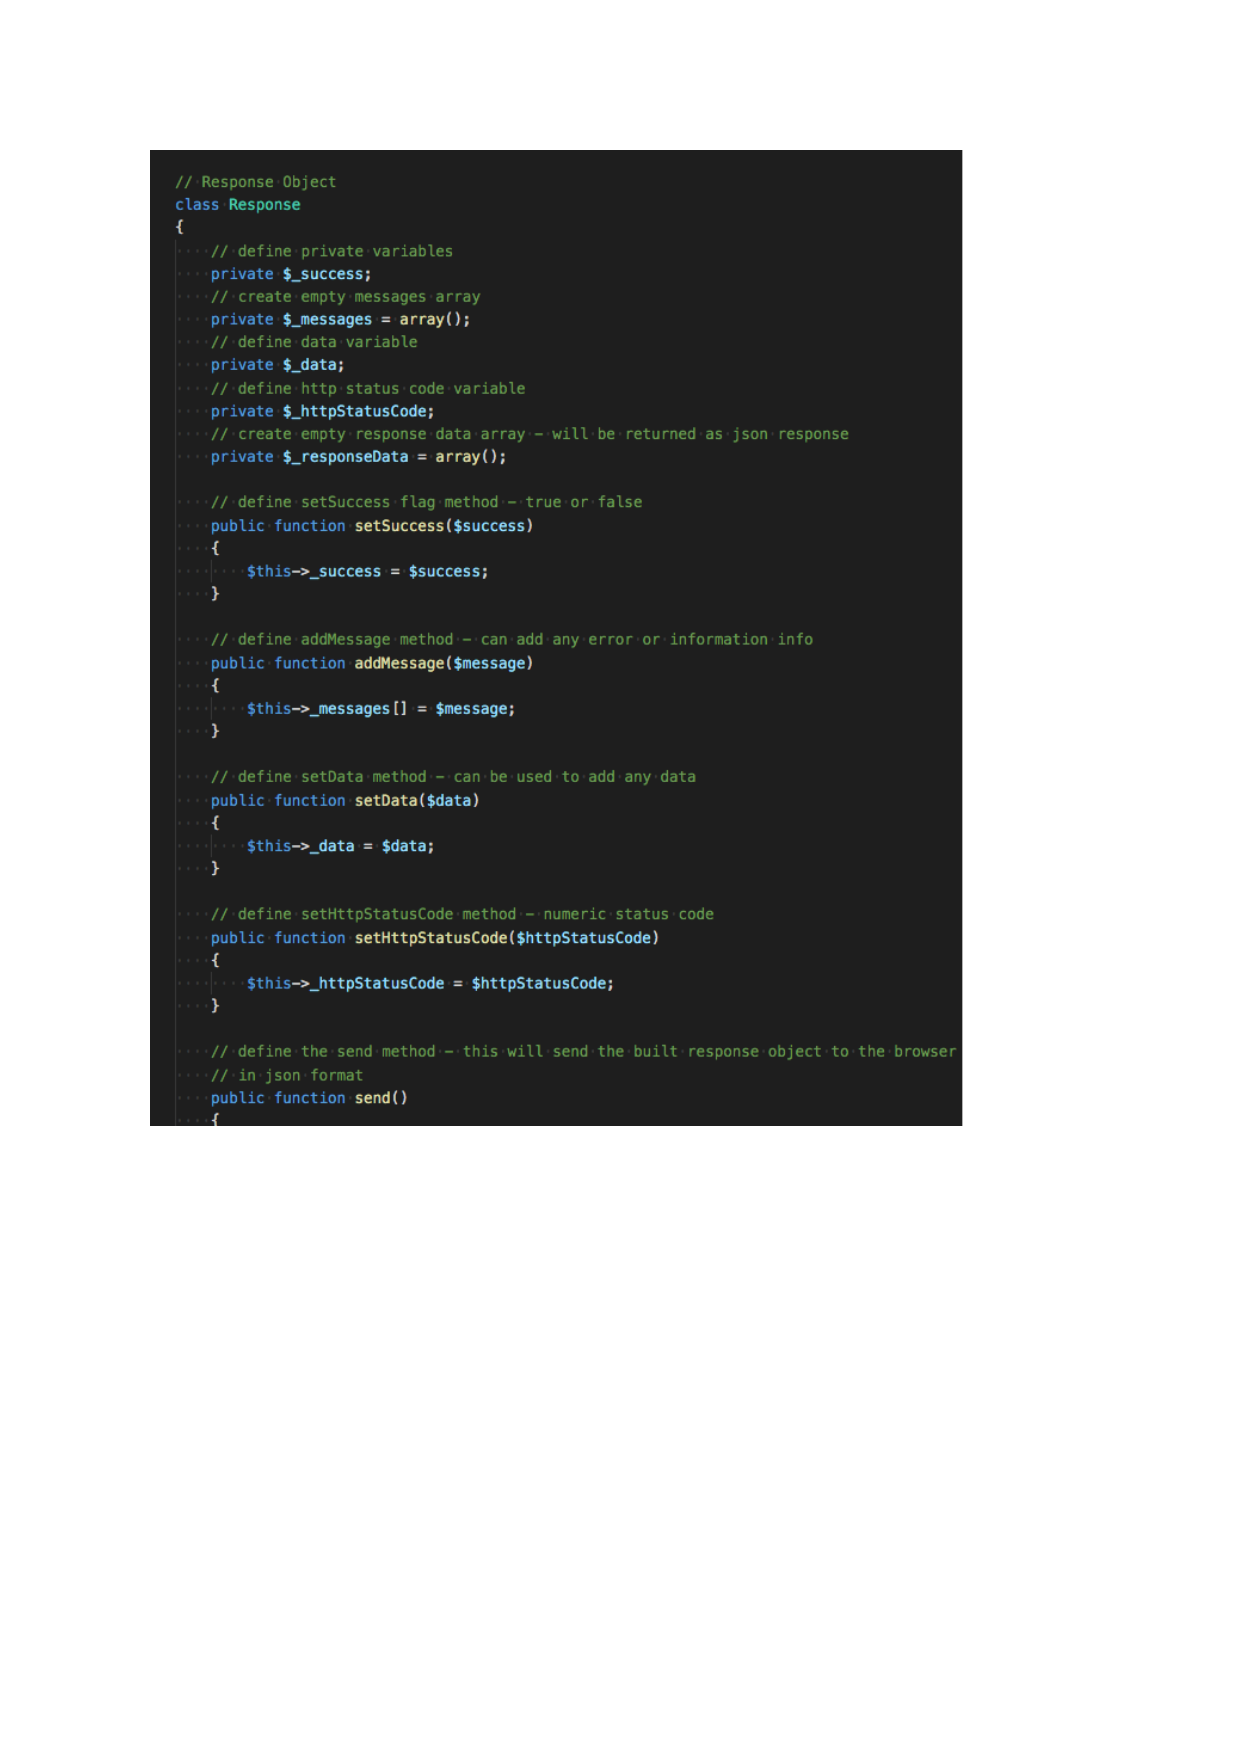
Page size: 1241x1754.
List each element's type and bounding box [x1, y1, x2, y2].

picture [150, 150, 963, 1126]
